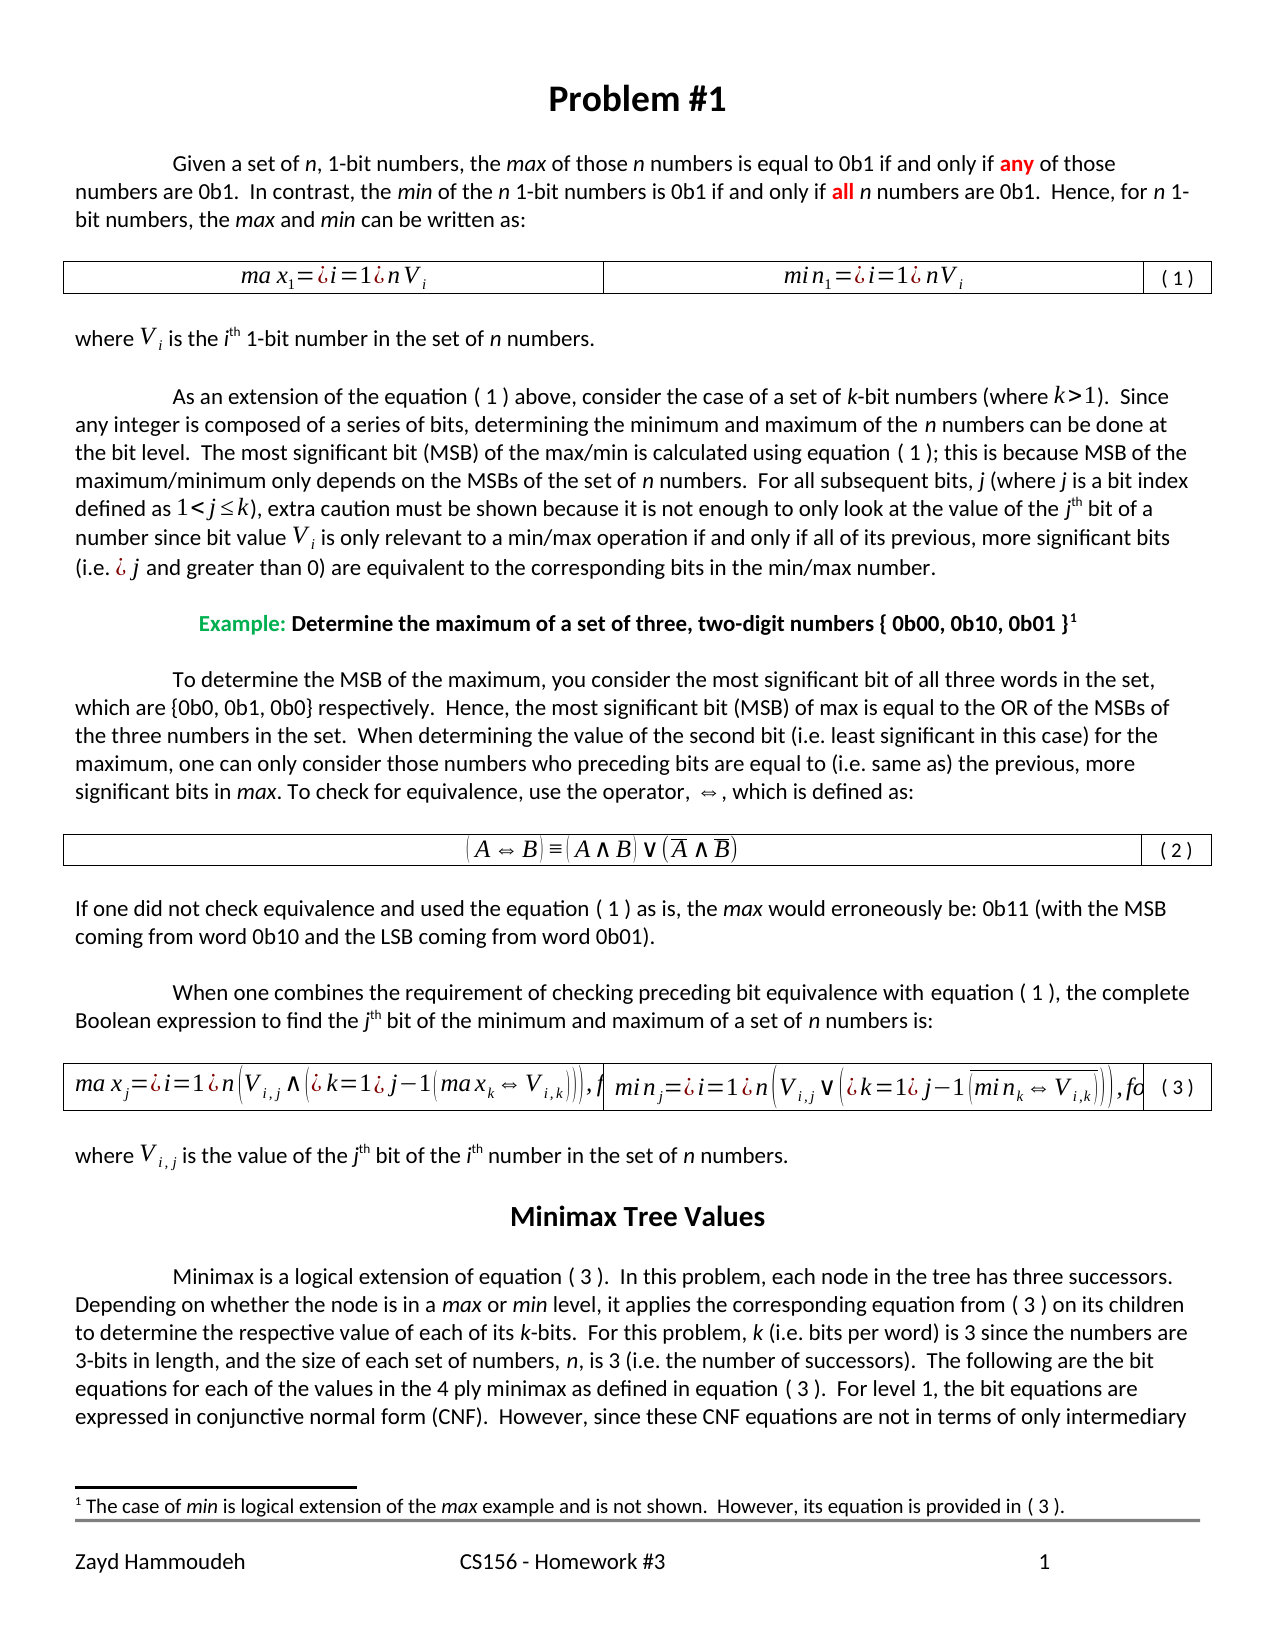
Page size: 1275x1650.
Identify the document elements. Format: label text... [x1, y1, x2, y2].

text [75, 1262, 1200, 1430]
text Example: Determine the maximum of a set of three, two-digit numbers { 0b00, 0b10, 0b01 } [75, 609, 1200, 637]
table_header [64, 262, 603, 293]
text To determine the MSB of the maximum, you consider the most significant bit of all three words in the set, which are {0b0, 0b1, 0b0} respectively. Hence, the most significant bit (MSB) of max is equal to the OR of the MSBs of the three numbers in the set. When determining the value of the second bit (i.e. least significant in this case) for the maximum, one can only consider those numbers who preceding bits are equal to (i.e. same as) the previous, more significant bits in max. To check for equivalence, use the operator, , which is defined as: [75, 665, 1200, 805]
text Given a set of n, 1-bit numbers, the max of those n numbers is equal to 0b1 if and only if any of those numbers are 0b1. In contrast, the min of the n 1-bit numbers is 0b1 if and only if all n numbers are 0b1. Hence, for n 1-bit numbers, the max and min can be written as: [75, 149, 1200, 233]
table_header ( 3 ) [1144, 1064, 1211, 1110]
table_header [64, 835, 1141, 865]
table_header [604, 1064, 1143, 1110]
table_header [604, 262, 1143, 293]
subtitle Problem #1 [75, 75, 1200, 121]
text Minimax Tree Values [75, 1198, 1200, 1234]
text where is the ith 1-bit number in the set of n numbers. [75, 322, 1200, 354]
table_header [64, 1064, 603, 1110]
table_header ( 2 ) [1142, 835, 1211, 865]
text where is the value of the jth bit of the ith number in the set of n numbers. [75, 1139, 1200, 1171]
table_header ( 1 ) [1144, 262, 1211, 293]
